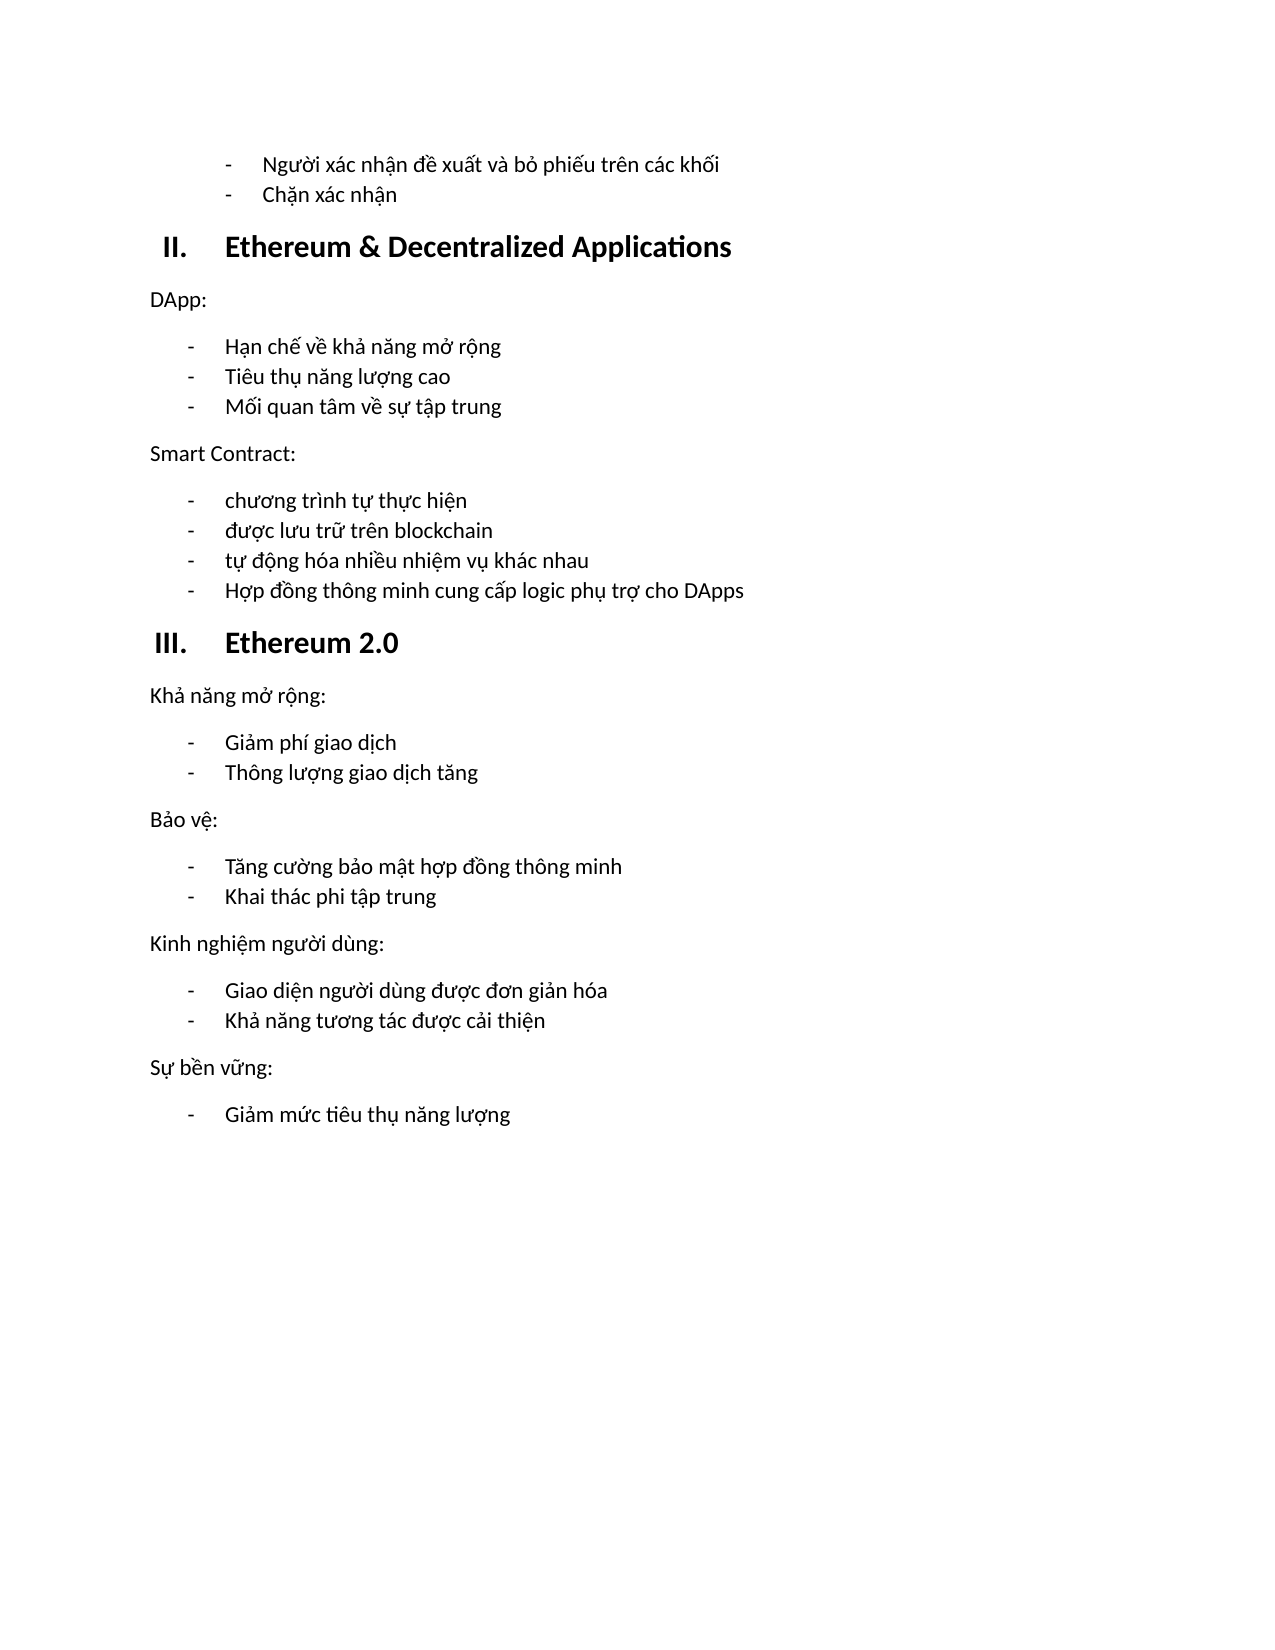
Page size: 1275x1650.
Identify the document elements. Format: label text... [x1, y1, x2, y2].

list Ethereum 2.0 [187, 623, 1125, 662]
list Hạn chế về khả năng mở rộng [187, 332, 1125, 360]
list Hợp đồng thông minh cung cấp logic phụ trợ cho DApps [187, 577, 1125, 604]
list Tăng cường bảo mật hợp đồng thông minh [187, 852, 1125, 880]
text Sự bền vững: [150, 1053, 1125, 1081]
list Mối quan tâm về sự tập trung [187, 392, 1125, 420]
text Kinh nghiệm người dùng: [150, 929, 1125, 957]
list Người xác nhận đề xuất và bỏ phiếu trên các khối [225, 150, 1125, 178]
text DApp: [150, 285, 1125, 313]
list Thông lượng giao dịch tăng [187, 758, 1125, 786]
list chương trình tự thực hiện [187, 486, 1125, 514]
list Giao diện người dùng được đơn giản hóa [187, 976, 1125, 1004]
text Smart Contract: [150, 439, 1125, 467]
list được lưu trữ trên blockchain [187, 516, 1125, 544]
list Tiêu thụ năng lượng cao [187, 362, 1125, 390]
list tự động hóa nhiều nhiệm vụ khác nhau [187, 546, 1125, 574]
list Giảm phí giao dịch [187, 728, 1125, 756]
list Khai thác phi tập trung [187, 882, 1125, 910]
text Khả năng mở rộng: [150, 681, 1125, 709]
list Giảm mức tiêu thụ năng lượng [187, 1100, 1125, 1128]
list Ethereum & Decentralized Applications [187, 227, 1125, 265]
list Chặn xác nhận [225, 180, 1125, 208]
list Khả năng tương tác được cải thiện [187, 1006, 1125, 1034]
text Bảo vệ: [150, 805, 1125, 833]
